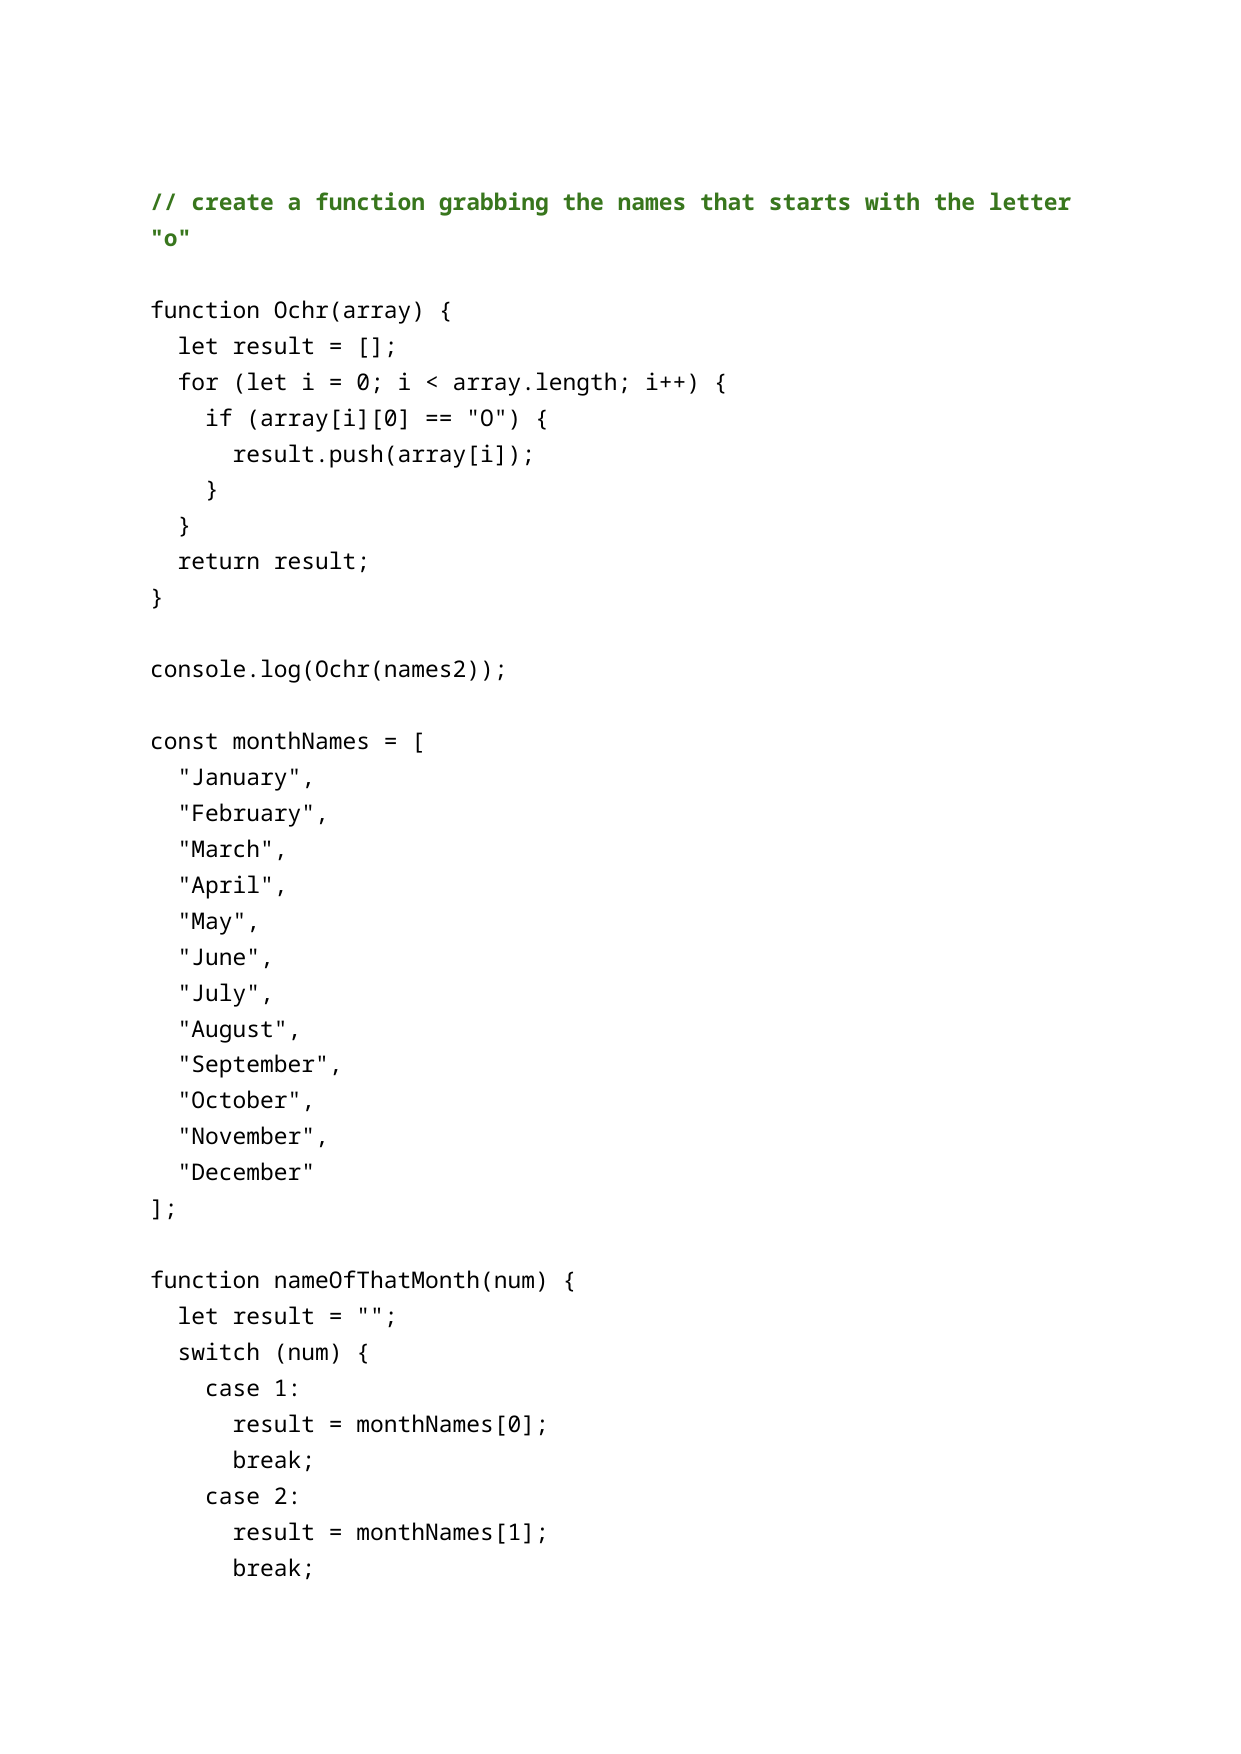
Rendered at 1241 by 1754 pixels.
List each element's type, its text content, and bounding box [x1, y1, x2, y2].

text } [150, 473, 1090, 505]
text "April", [150, 869, 1090, 900]
text return result; [150, 545, 1090, 577]
text "January", [150, 761, 1090, 792]
text if (array[i][0] == "O") { [150, 402, 1090, 433]
text "May", [150, 905, 1090, 936]
text "September", [150, 1048, 1090, 1080]
text "March", [150, 833, 1090, 864]
text result = monthNames[0]; [150, 1408, 1090, 1439]
text let result = []; [150, 330, 1090, 361]
text } [150, 509, 1090, 541]
text const monthNames = [ [150, 725, 1090, 756]
text switch (num) { [150, 1336, 1090, 1367]
text ]; [150, 1192, 1090, 1223]
text "July", [150, 977, 1090, 1008]
text case 1: [150, 1372, 1090, 1403]
text "October", [150, 1084, 1090, 1116]
text "December" [150, 1156, 1090, 1187]
text } [150, 581, 1090, 612]
text break; [150, 1552, 1090, 1583]
text result = monthNames[1]; [150, 1516, 1090, 1547]
text "June", [150, 941, 1090, 972]
text // create a function grabbing the names that starts with the letter "o" [150, 186, 1090, 253]
text case 2: [150, 1480, 1090, 1511]
text "February", [150, 797, 1090, 828]
text "November", [150, 1120, 1090, 1152]
text function nameOfThatMonth(num) { [150, 1264, 1090, 1295]
text "August", [150, 1012, 1090, 1044]
text let result = ""; [150, 1300, 1090, 1331]
text break; [150, 1444, 1090, 1475]
text result.push(array[i]); [150, 437, 1090, 469]
text console.log(Ochr(names2)); [150, 653, 1090, 684]
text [150, 366, 1090, 397]
text function Ochr(array) { [150, 294, 1090, 325]
